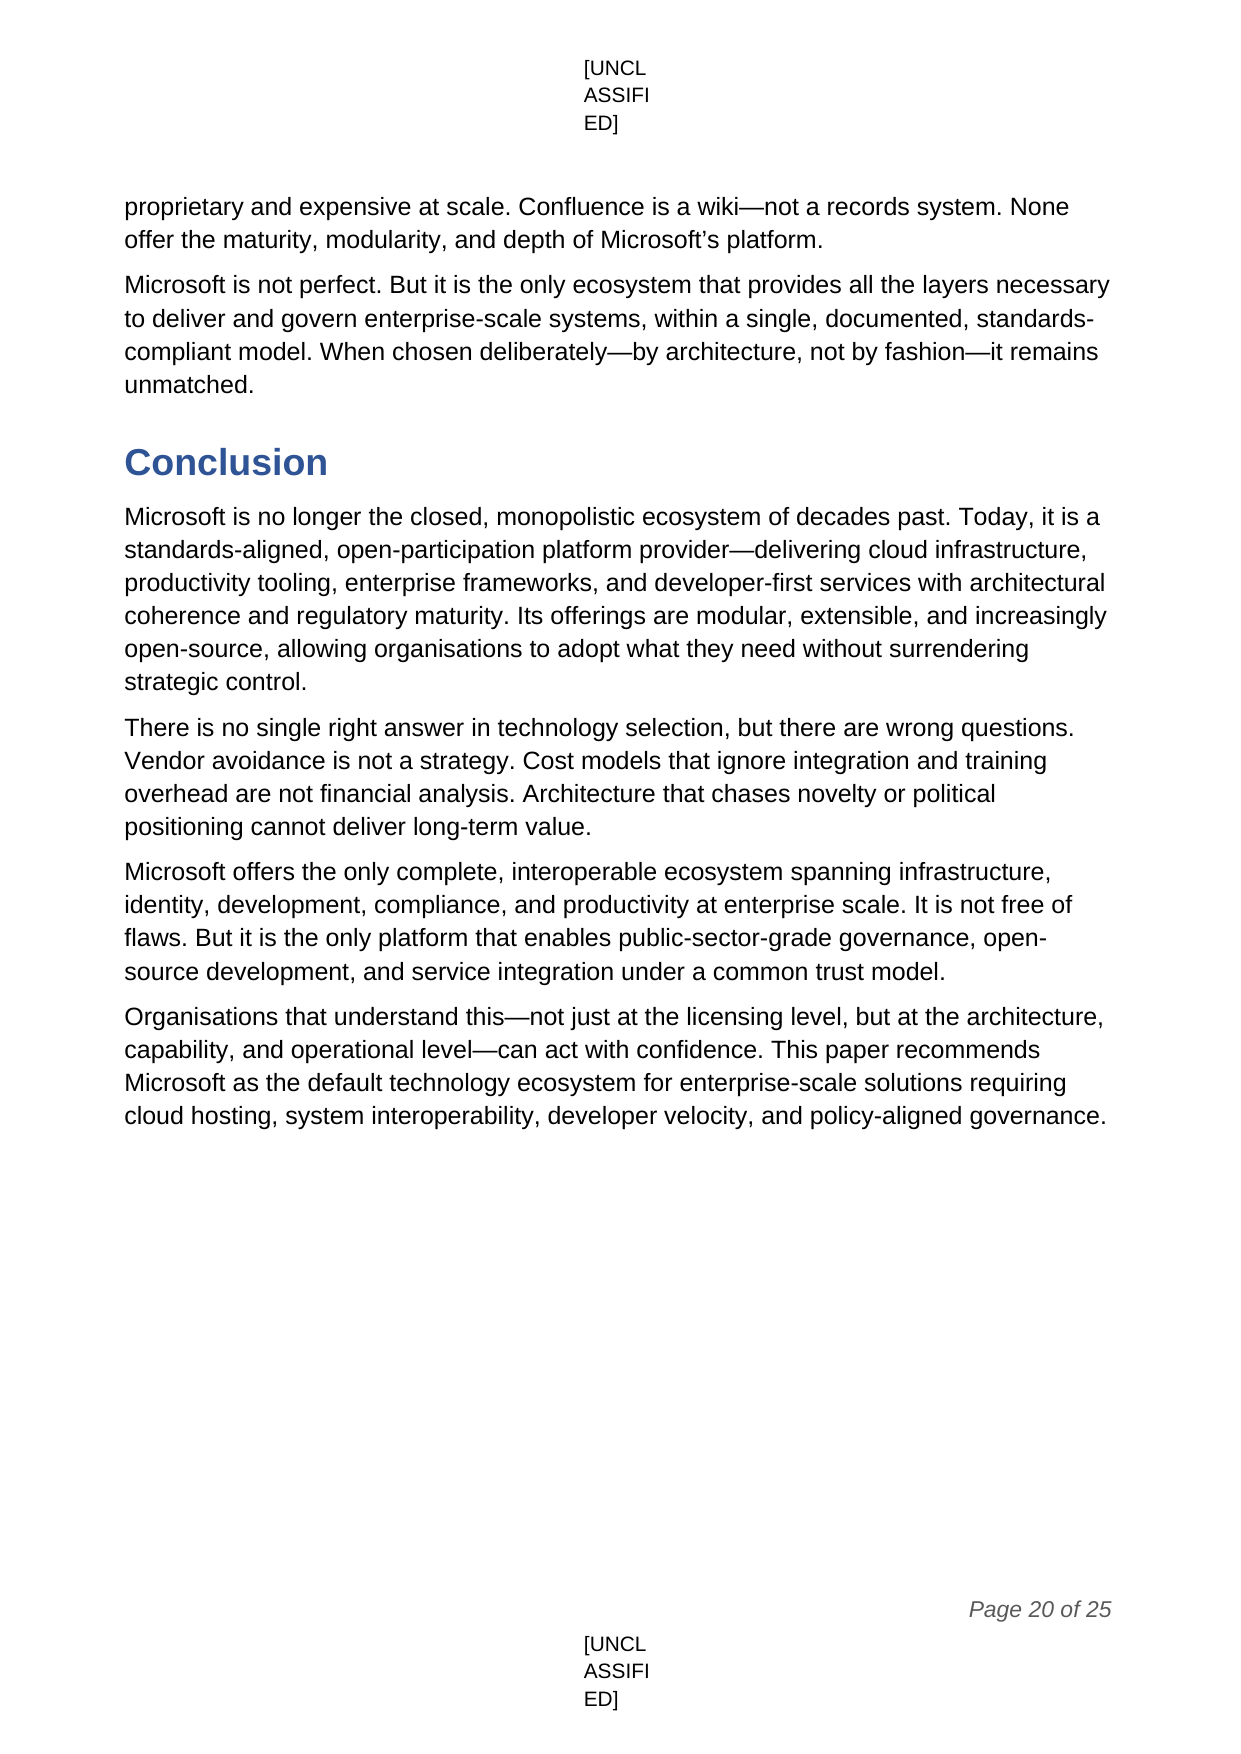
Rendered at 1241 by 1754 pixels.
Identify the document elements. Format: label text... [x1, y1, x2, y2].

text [124, 192, 1116, 254]
text Microsoft offers the only complete, interoperable ecosystem spanning infrastructure, identity, development, compliance, and productivity at enterprise scale. It is not free of flaws. But it is the only platform that enables public-sector-grade governance, open-source development, and service integration under a common trust model. [124, 857, 1116, 985]
subtitle Conclusion [124, 440, 1116, 483]
text Microsoft is not perfect. But it is the only ecosystem that provides all the layers necessary to deliver and govern enterprise-scale systems, within a single, documented, standards-compliant model. When chosen deliberately—by architecture, not by fashion—it remains unmatched. [124, 271, 1116, 398]
text Organisations that understand this—not just at the licensing level, but at the architecture, capability, and operational level—can act with confidence. This paper recommends Microsoft as the default technology ecosystem for enterprise-scale solutions requiring cloud hosting, system interoperability, developer velocity, and policy-aligned governance. [124, 1002, 1116, 1130]
text There is no single right answer in technology selection, but there are wrong questions. Vendor avoidance is not a strategy. Cost models that ignore integration and training overhead are not financial analysis. Architecture that chases novelty or political positioning cannot deliver long-term value. [124, 713, 1116, 841]
text Microsoft is no longer the closed, monopolistic ecosystem of decades past. Today, it is a standards-aligned, open-participation platform provider—delivering cloud infrastructure, productivity tooling, enterprise frameworks, and developer-first services with architectural coherence and regulatory maturity. Its offerings are modular, extensible, and increasingly open-source, allowing organisations to adopt what they need without surrendering strategic control. [124, 502, 1116, 696]
